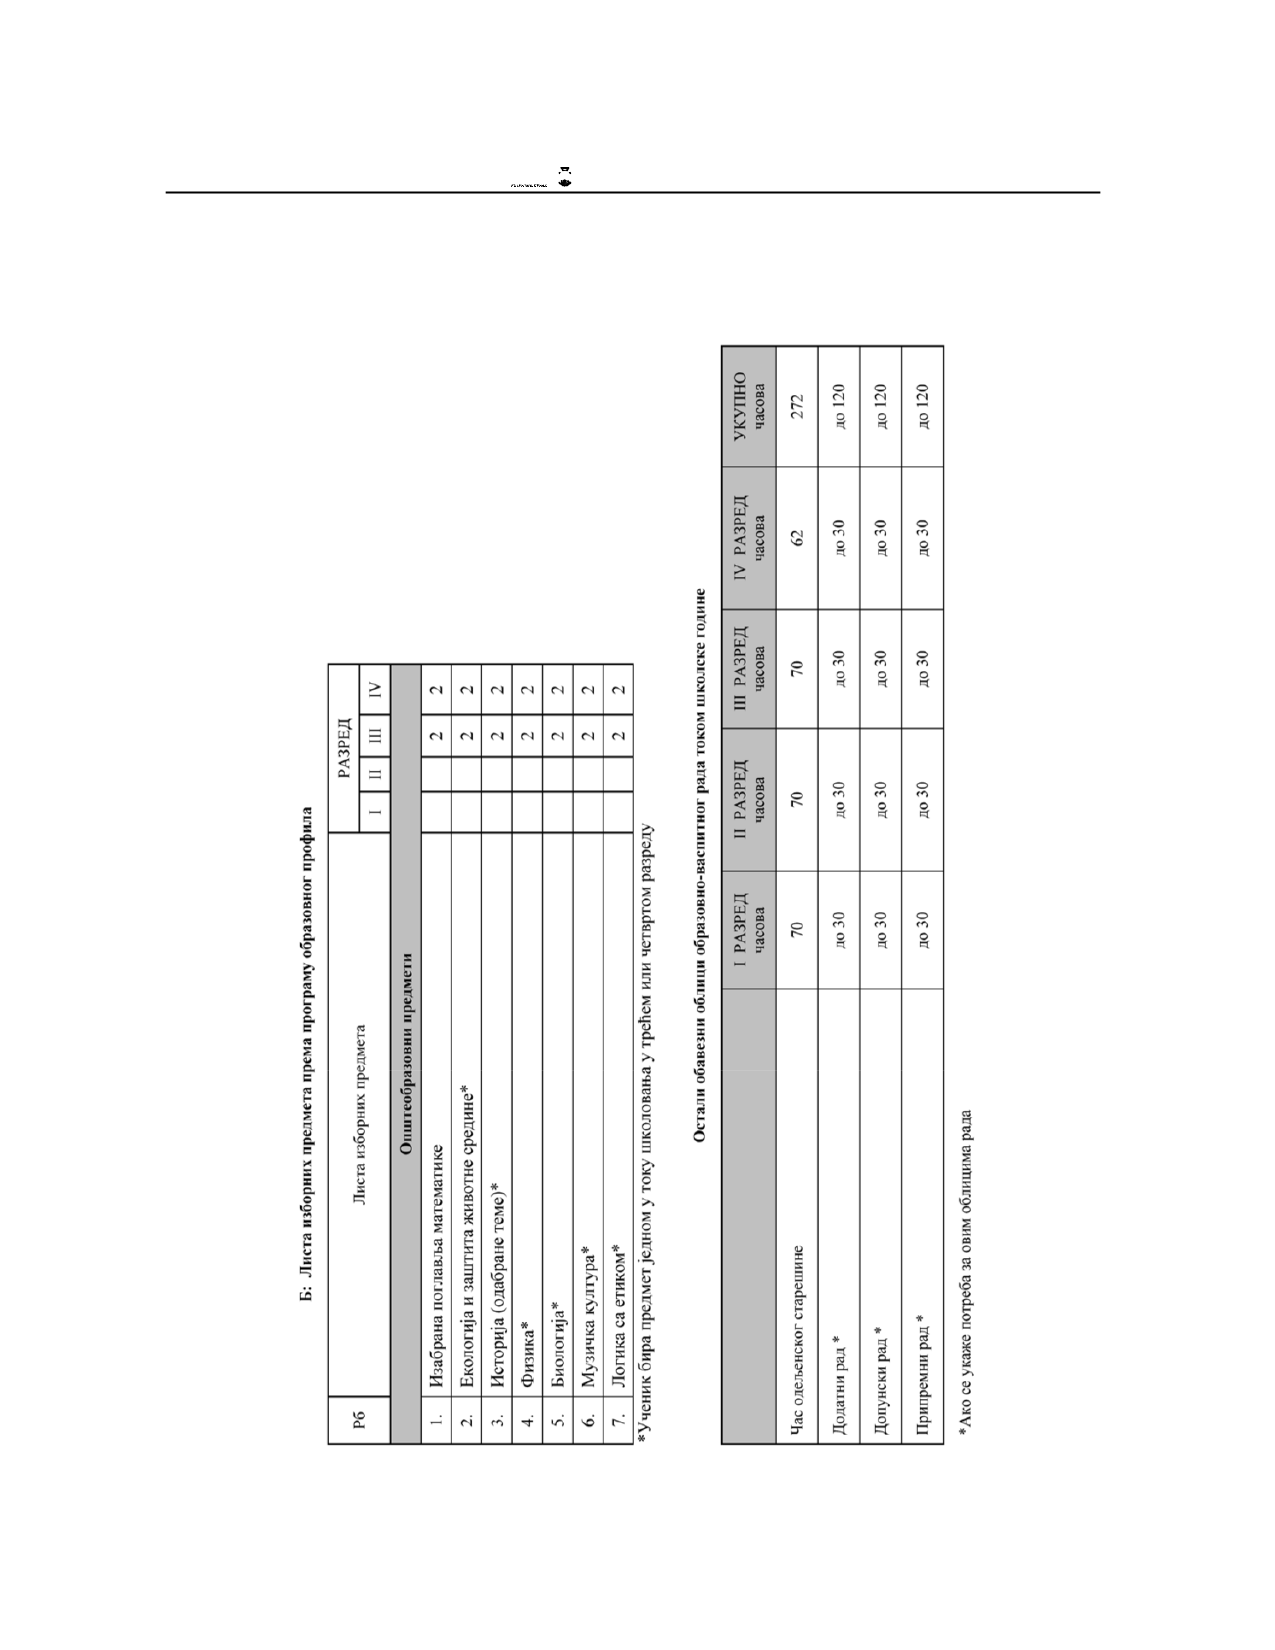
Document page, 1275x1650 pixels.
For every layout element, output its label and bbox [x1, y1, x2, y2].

picture [165, 167, 1101, 1446]
